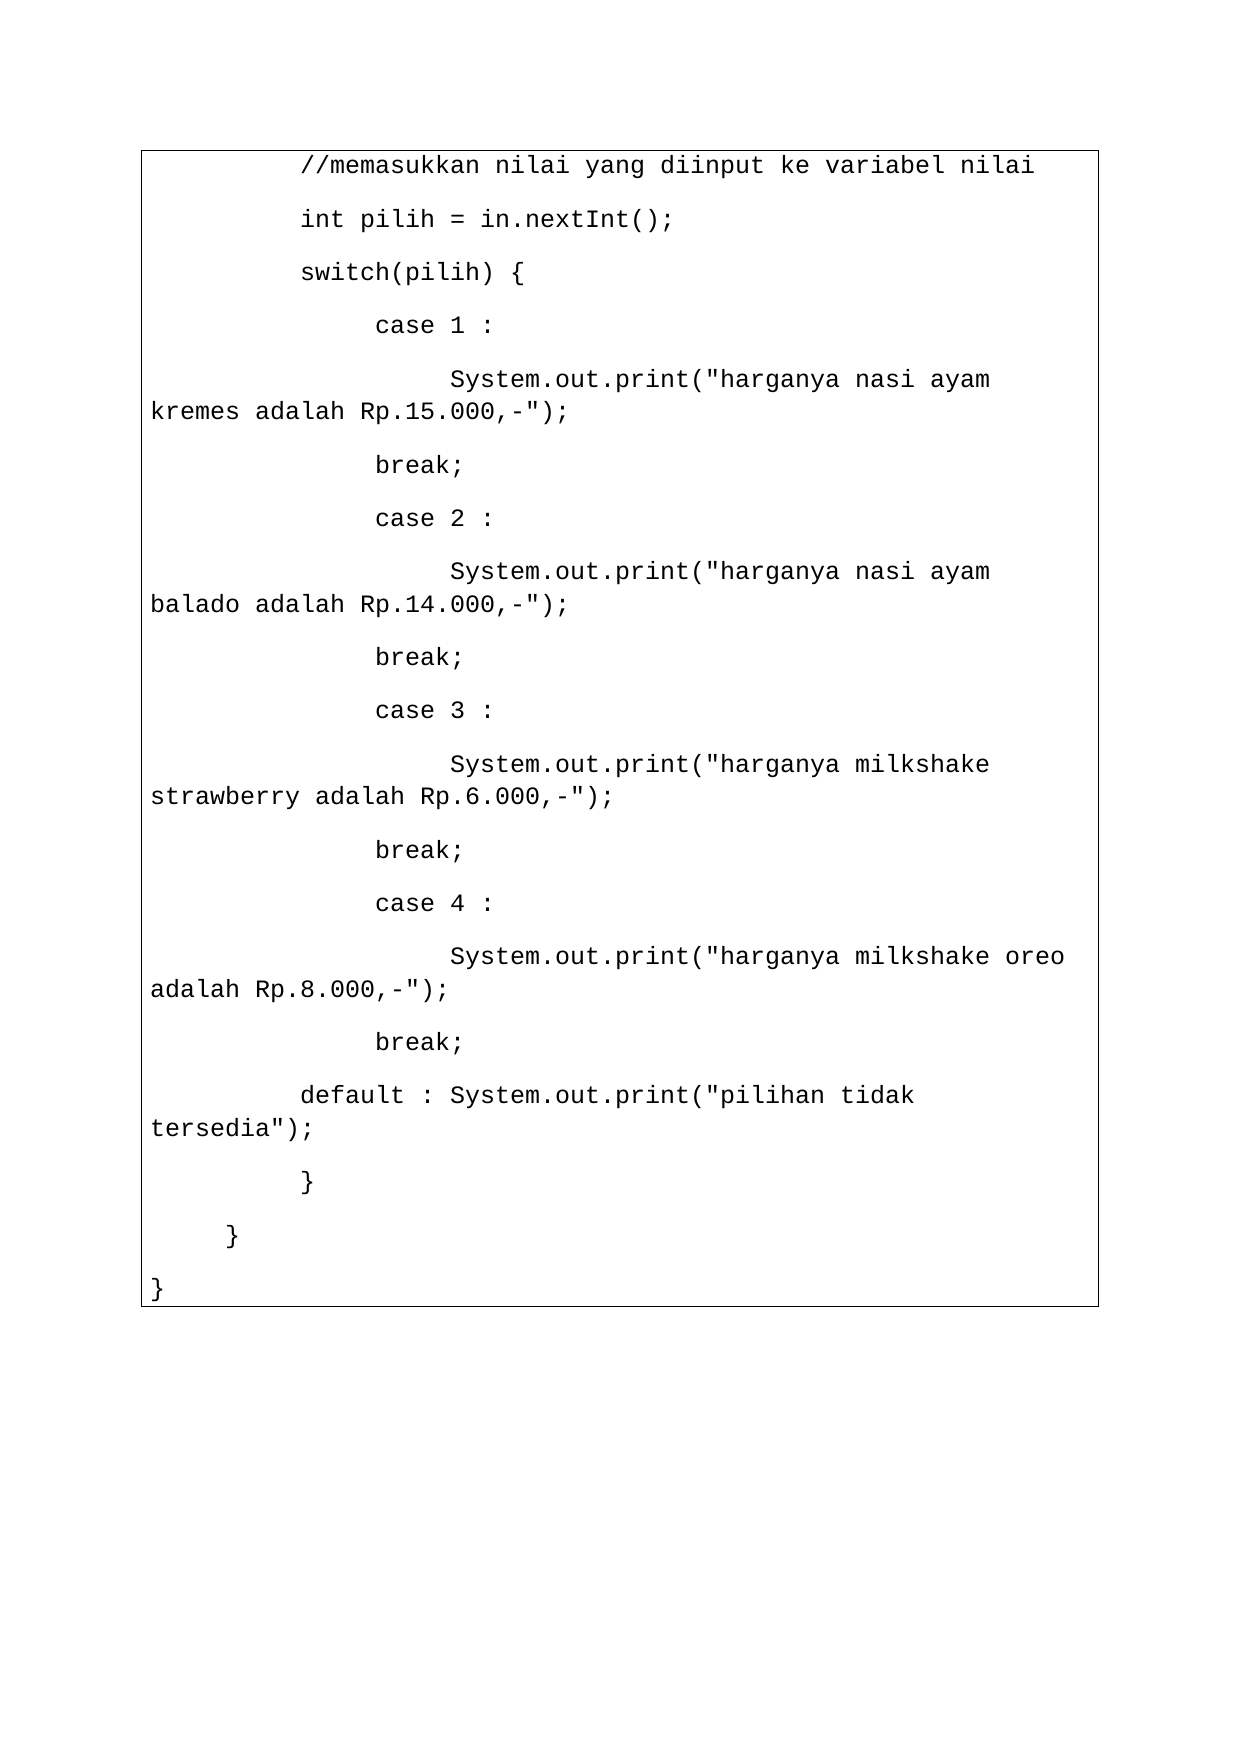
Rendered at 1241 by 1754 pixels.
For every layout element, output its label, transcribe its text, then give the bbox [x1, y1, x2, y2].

text System.out.print("harganya milkshake strawberry adalah Rp.6.000,-"); [142, 748, 1098, 812]
text case 4 : [142, 887, 1098, 919]
text } [142, 1166, 1098, 1197]
text break; [142, 449, 1098, 481]
text System.out.print("harganya milkshake oreo adalah Rp.8.000,-"); [142, 941, 1098, 1005]
text switch(pilih) { [142, 257, 1098, 288]
text System.out.print("harganya nasi ayam balado adalah Rp.14.000,-"); [142, 556, 1098, 620]
text } [142, 1219, 1098, 1251]
text break; [142, 834, 1098, 866]
text } [142, 1272, 1098, 1306]
text break; [142, 642, 1098, 673]
text System.out.print("harganya nasi ayam kremes adalah Rp.15.000,-"); [142, 363, 1098, 427]
text case 1 : [142, 310, 1098, 341]
text case 3 : [142, 695, 1098, 726]
text default : System.out.print("pilihan tidak tersedia"); [142, 1080, 1098, 1144]
text int pilih = in.nextInt(); [142, 203, 1098, 235]
text case 2 : [142, 502, 1098, 534]
text break; [142, 1027, 1098, 1058]
text //memasukkan nilai yang diinput ke variabel nilai [142, 151, 1098, 181]
